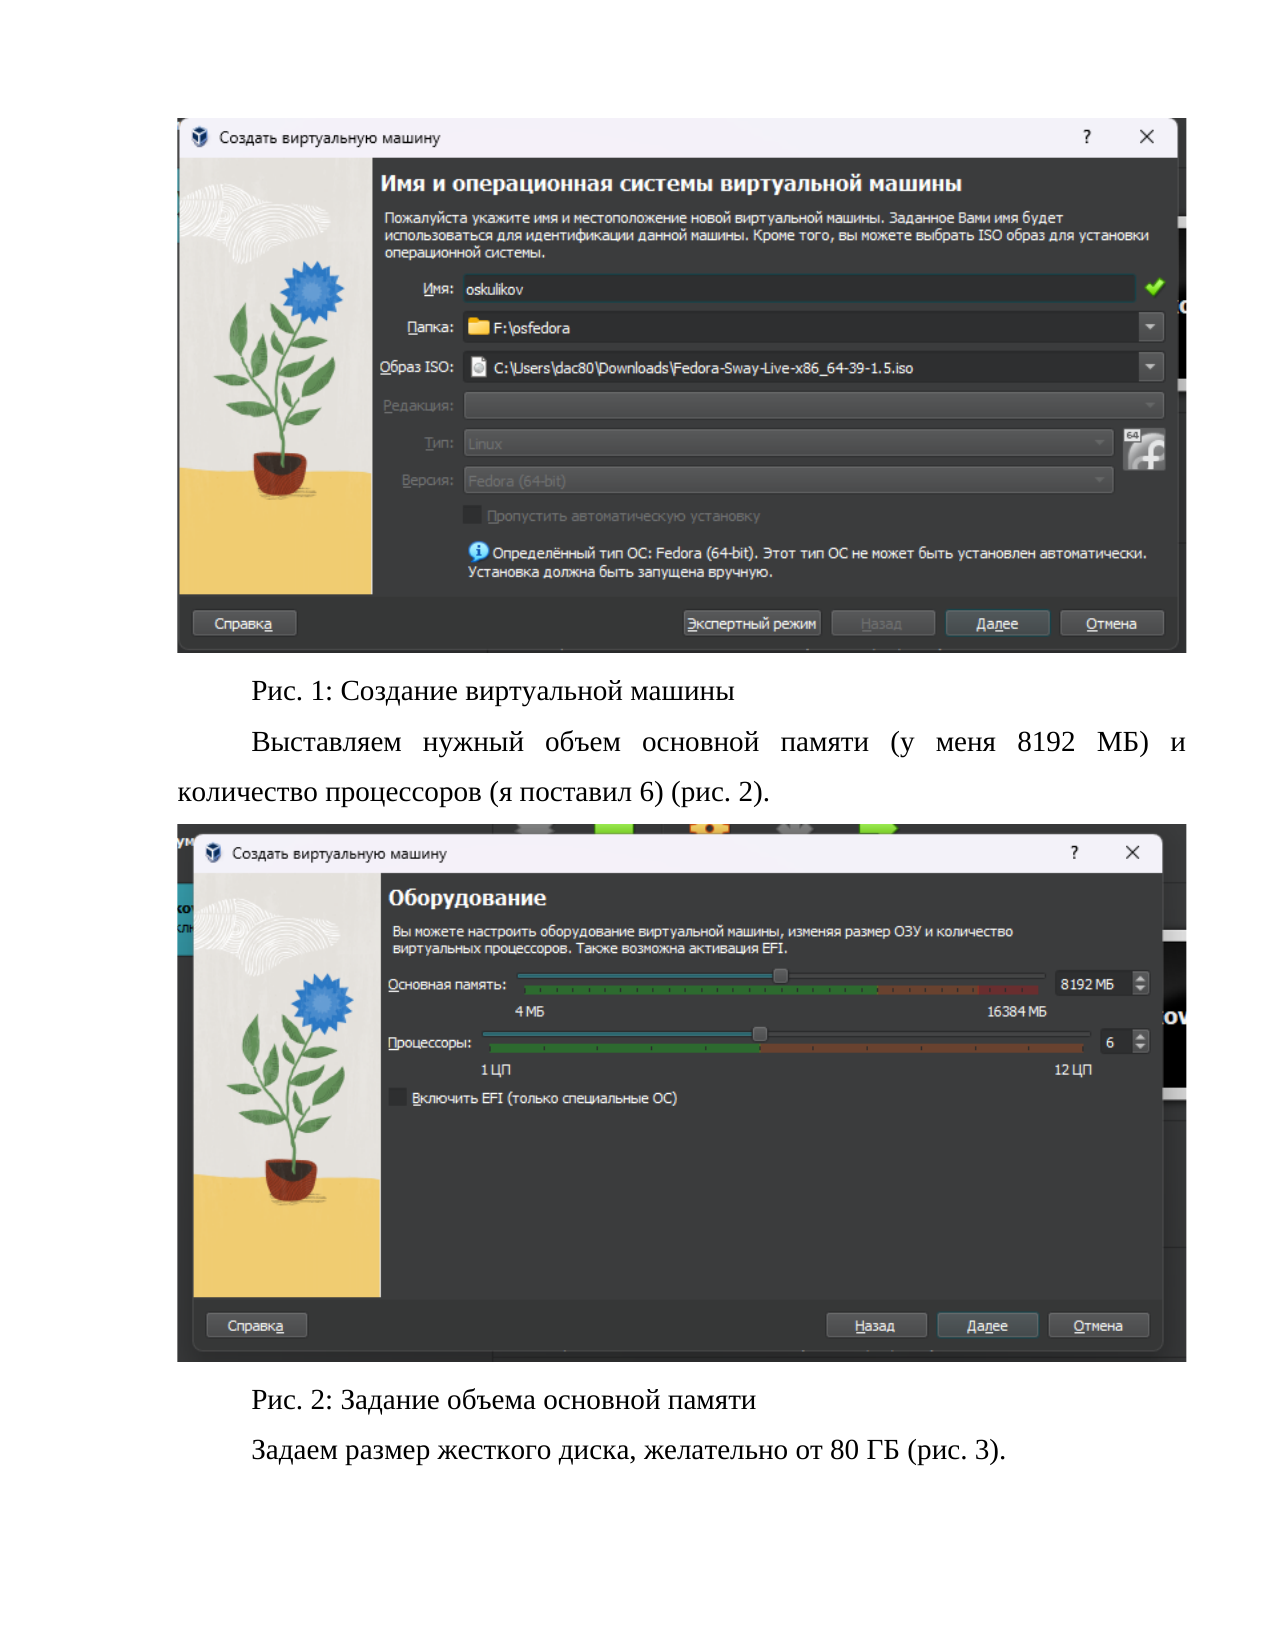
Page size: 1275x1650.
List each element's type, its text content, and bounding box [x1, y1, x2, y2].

text Рис. 1: Создание виртуальной машины [177, 673, 1186, 707]
text Задаем размер жесткого диска, желательно от 80 ГБ (рис. 3). [177, 1432, 1186, 1466]
text Выставляем нужный объем основной памяти (у меня 8192 МБ) и количество процессоров (я поставил 6) (рис. 2). [177, 724, 1186, 808]
picture [177, 118, 1187, 653]
picture [177, 824, 1187, 1362]
text Рис. 2: Задание объема основной памяти [177, 1382, 1186, 1416]
